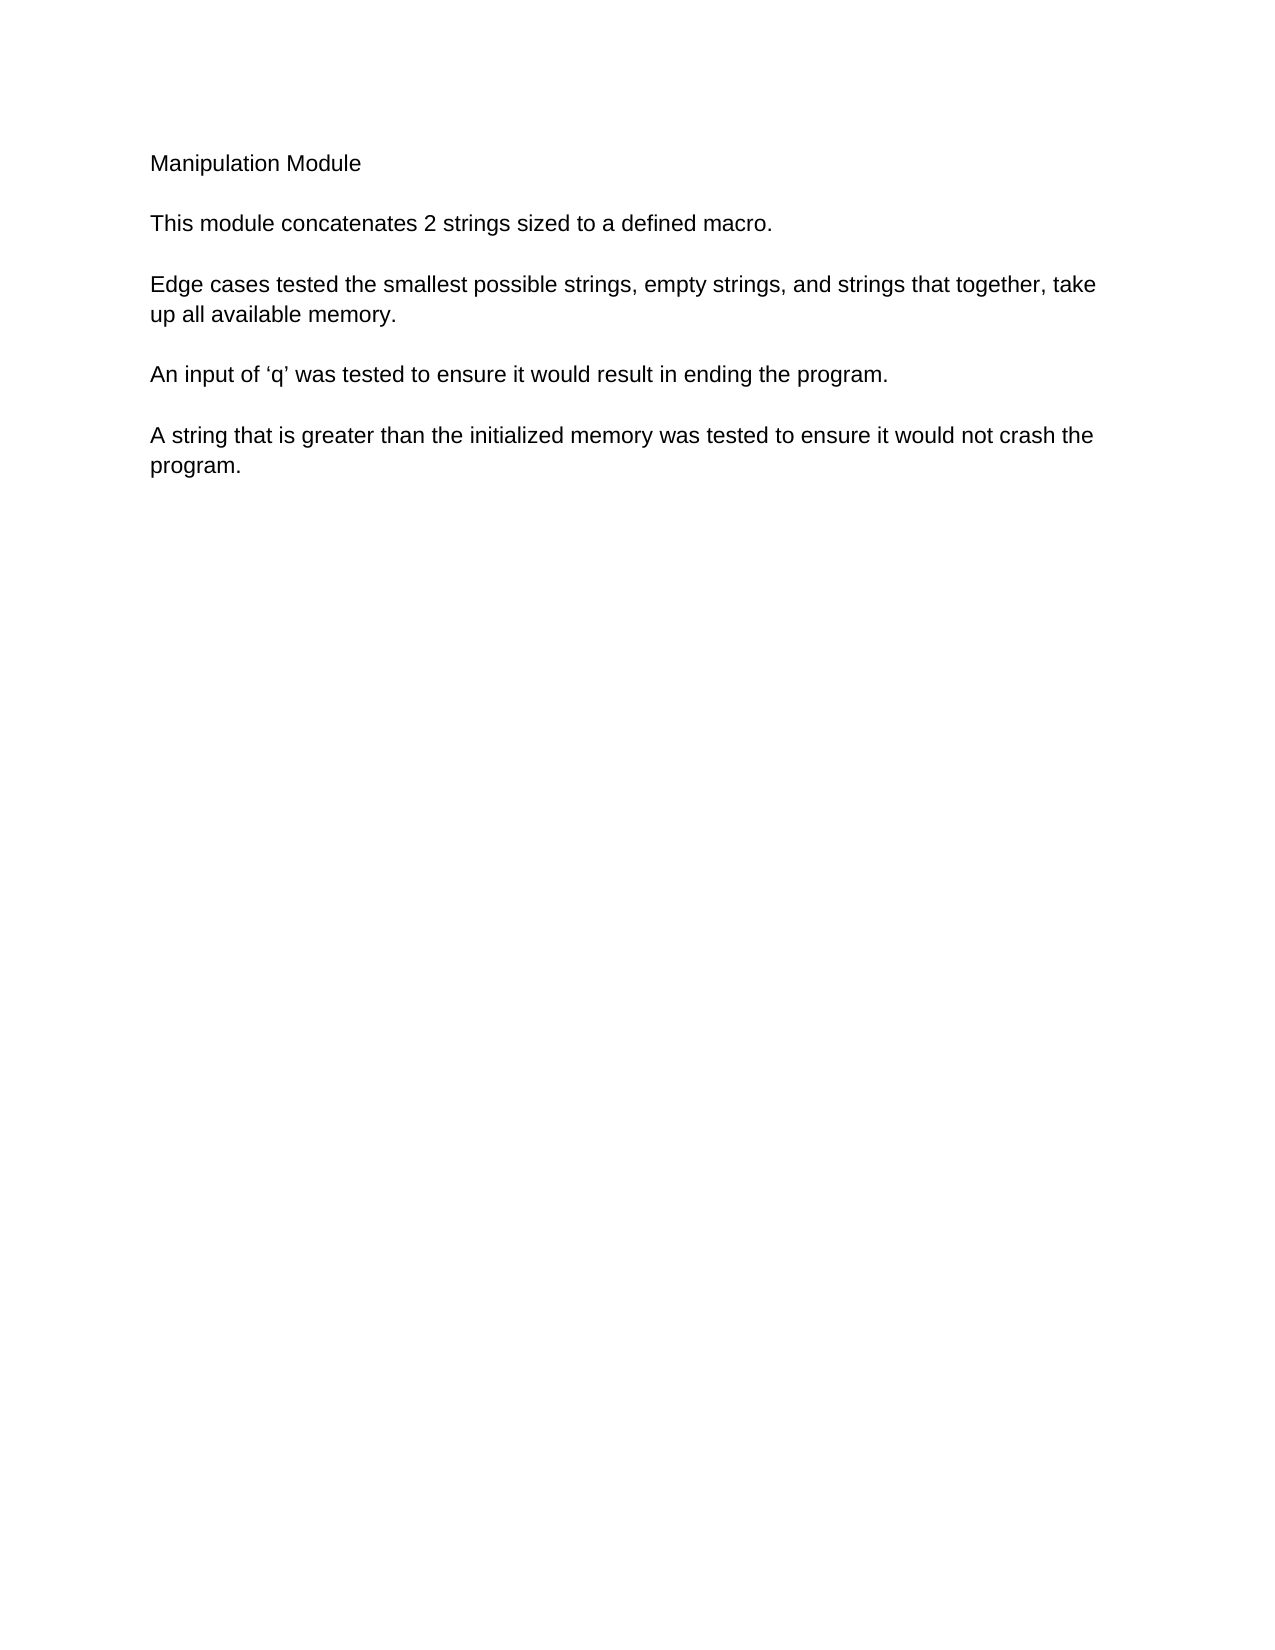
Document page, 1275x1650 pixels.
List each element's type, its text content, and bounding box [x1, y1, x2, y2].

text Edge cases tested the smallest possible strings, empty strings, and strings that together, take up all available memory. [150, 271, 1125, 327]
text Manipulation Module [150, 150, 1125, 176]
text An input of ‘q’ was tested to ensure it would result in ending the program. [150, 361, 1125, 388]
text A string that is greater than the initialized memory was tested to ensure it would not crash the program. [150, 422, 1125, 478]
text This module concatenates 2 strings sized to a defined macro. [150, 210, 1125, 237]
